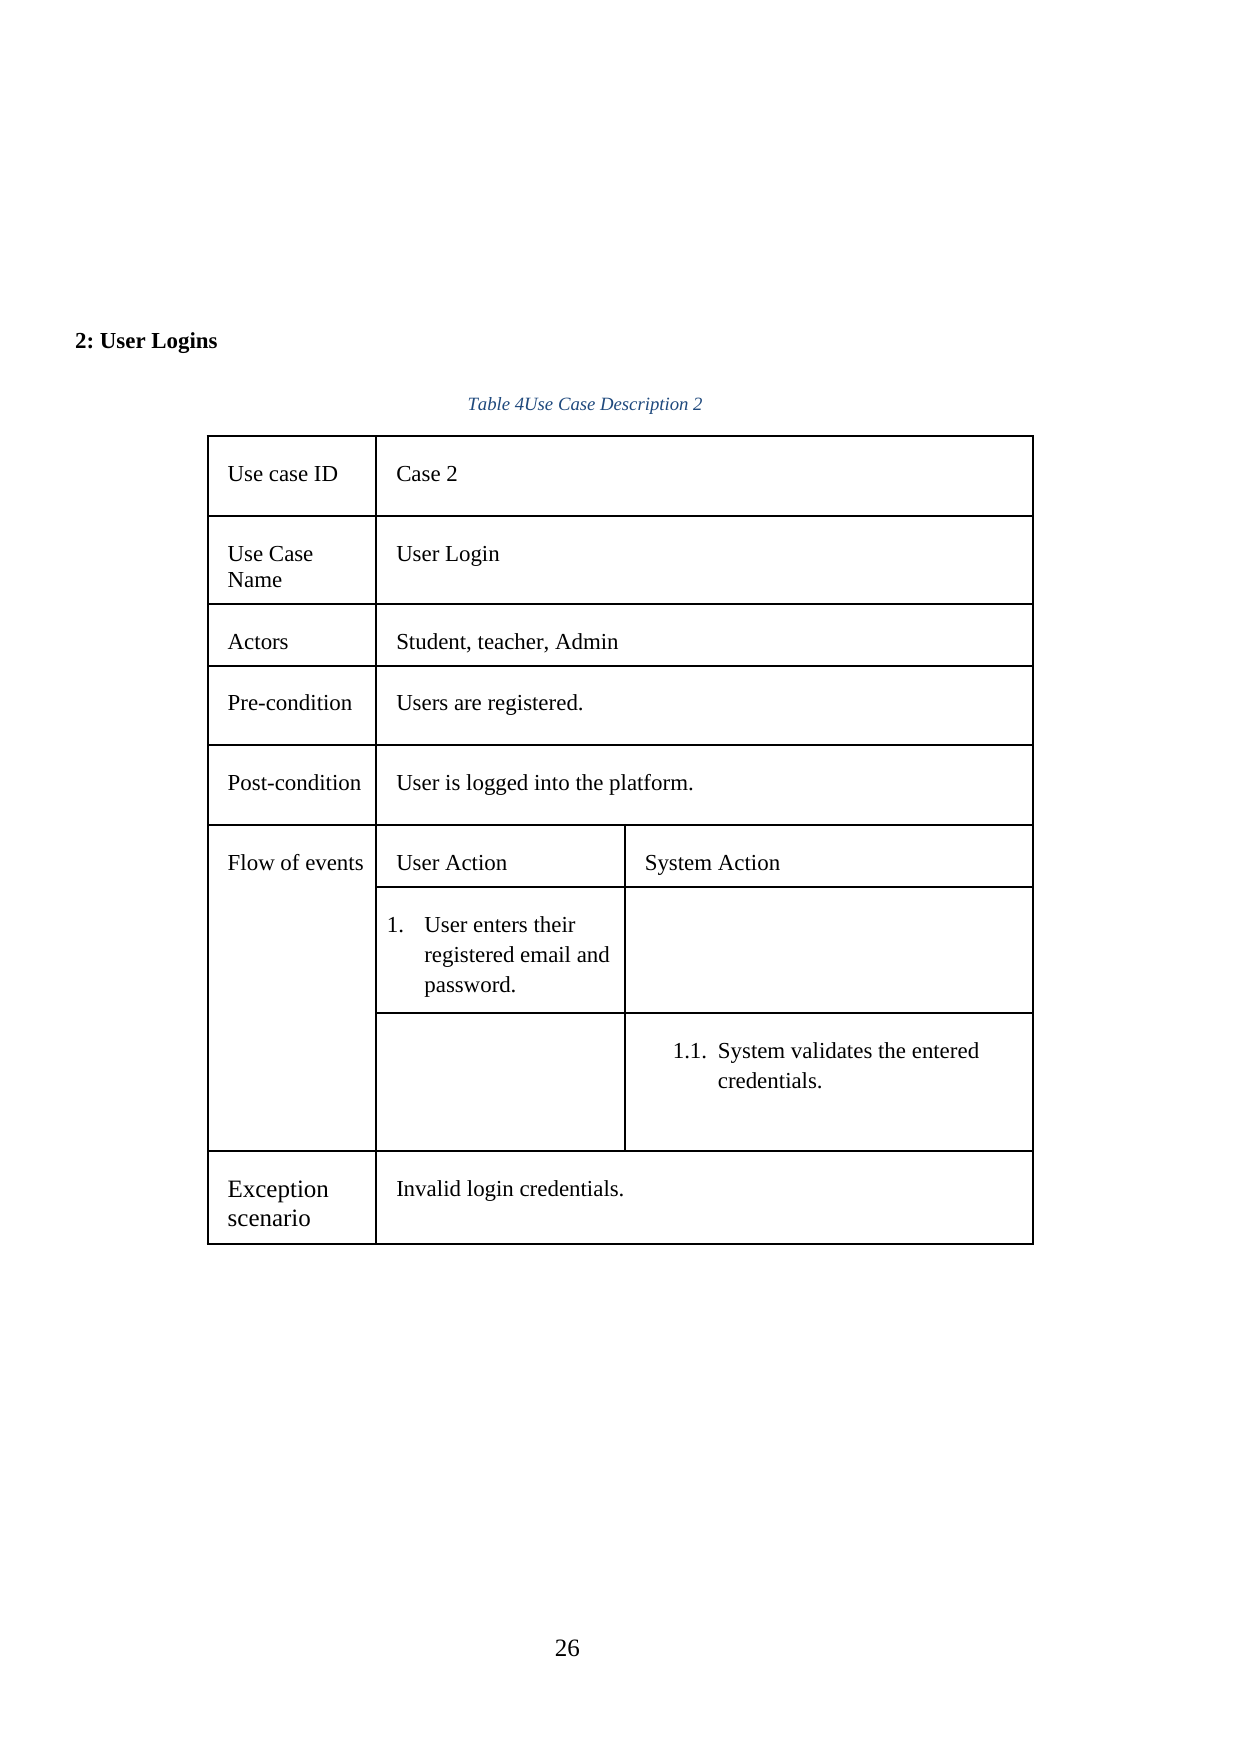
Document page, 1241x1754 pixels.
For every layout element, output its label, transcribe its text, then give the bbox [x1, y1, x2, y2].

table_cell Actors [209, 605, 375, 664]
table_cell Exception scenario [209, 1152, 375, 1242]
table_cell Flow of events [209, 826, 375, 1149]
table_cell Student, teacher, Admin [377, 605, 1032, 664]
table_cell Post-condition [209, 746, 375, 824]
table_cell System Action [626, 826, 1032, 886]
table_cell Use Case Name [209, 517, 375, 603]
table_cell User is logged into the platform. [377, 746, 1032, 824]
table_cell Pre-condition [209, 667, 375, 744]
table_cell User Action [377, 826, 624, 886]
table_cell User Login [377, 517, 1032, 603]
table_header Use case ID [209, 437, 375, 514]
table_header Case 2 [377, 437, 1032, 514]
table_cell User enters their registered email and password. [377, 888, 624, 1012]
table_cell Invalid login credentials. [377, 1152, 1032, 1242]
table_cell [377, 1014, 624, 1149]
text Table 4Use Case Description 2 [112, 392, 1059, 414]
table_cell [626, 888, 1032, 1012]
table_cell System validates the entered credentials. [626, 1014, 1032, 1149]
table_cell Users are registered. [377, 667, 1032, 744]
text 2: User Logins [75, 327, 1090, 354]
